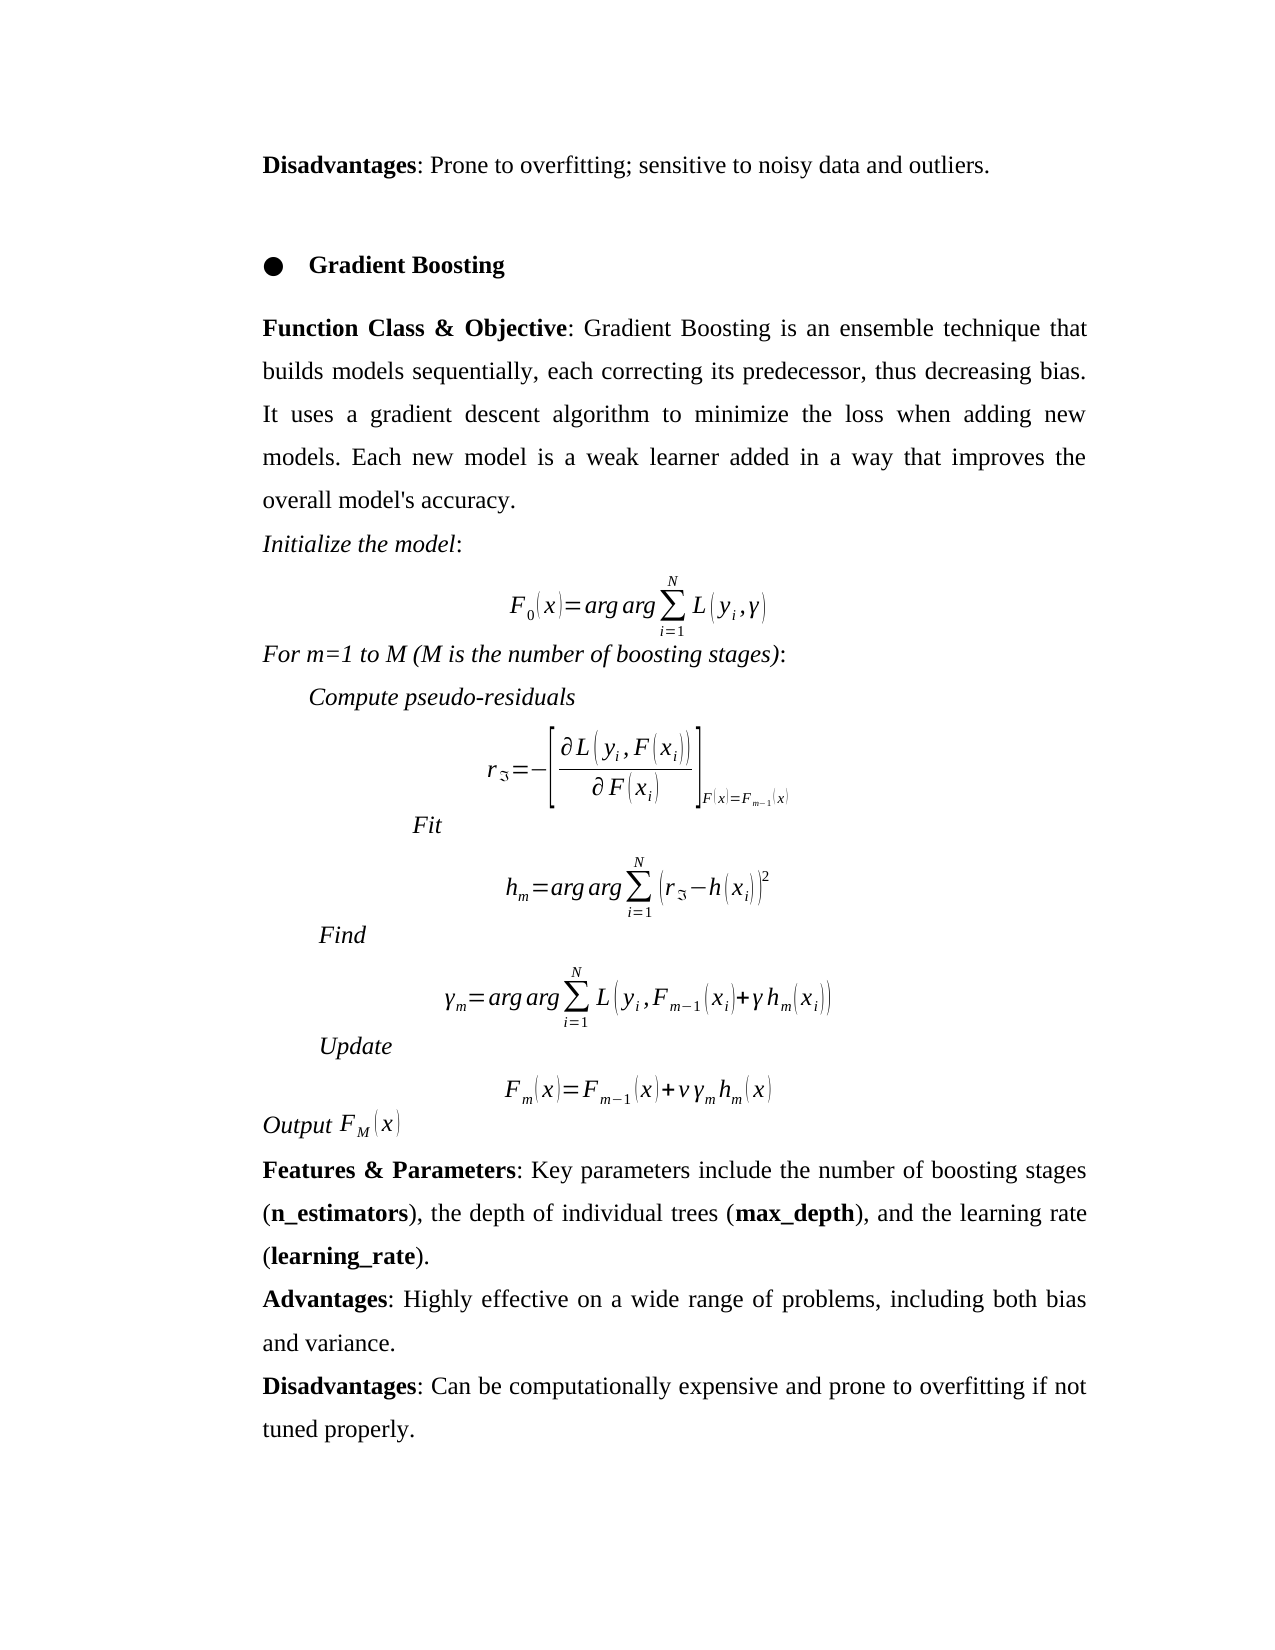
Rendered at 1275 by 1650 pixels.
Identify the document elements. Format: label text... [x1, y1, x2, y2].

text Advantages: Highly effective on a wide range of problems, including both bias and variance. [262, 1284, 1087, 1356]
text Update [306, 1031, 1087, 1059]
text Initialize the model: [262, 529, 1087, 557]
text Compute pseudo-residuals [308, 682, 1087, 711]
list Gradient Boosting [262, 236, 1087, 287]
text Disadvantages: Can be computationally expensive and prone to overfitting if not tuned properly. [262, 1371, 1087, 1443]
text Output [262, 1108, 1087, 1141]
text Disadvantages: Prone to overfitting; sensitive to noisy data and outliers. [262, 150, 1087, 179]
text Fit [262, 810, 1087, 839]
text For m=1 to M (M is the number of boosting stages): [262, 639, 1087, 668]
text Features & Parameters: Key parameters include the number of boosting stages (n_estimators), the depth of individual trees (max_depth), and the learning rate (learning_rate). [262, 1155, 1087, 1270]
text Function Class & Objective: Gradient Boosting is an ensemble technique that builds models sequentially, each correcting its predecessor, thus decreasing bias. It uses a gradient descent algorithm to minimize the loss when adding new models. Each new model is a weak learner added in a way that improves the overall model's accuracy. [262, 313, 1087, 514]
text Find [306, 920, 1087, 949]
